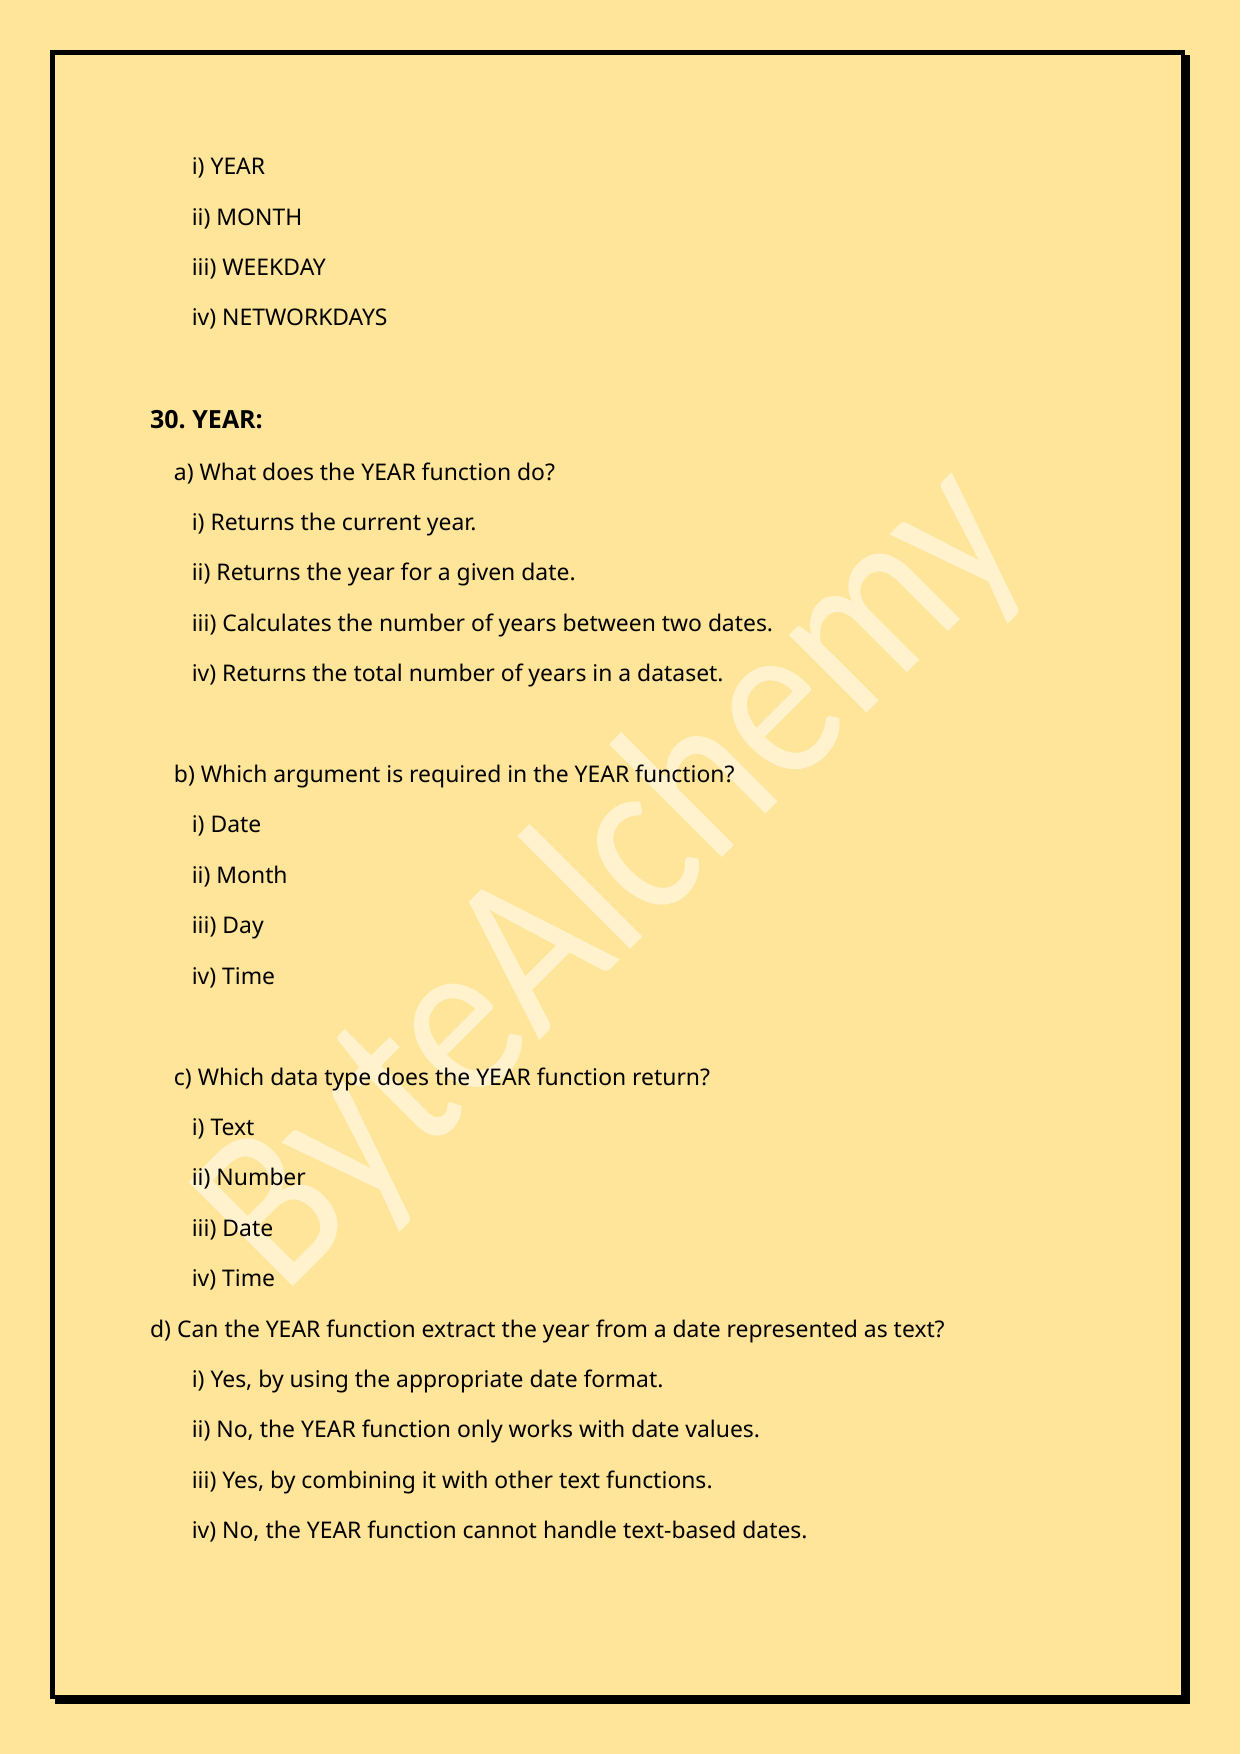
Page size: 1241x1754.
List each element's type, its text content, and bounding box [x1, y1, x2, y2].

text ii) Month [150, 859, 1086, 890]
text b) Which argument is required in the YEAR function? [150, 758, 1086, 789]
text i) Yes, by using the appropriate date format. [150, 1363, 1086, 1394]
text iii) Day [150, 909, 1086, 941]
text iii) WEEKDAY [150, 251, 1086, 282]
text ii) MONTH [150, 200, 1086, 232]
text iii) Yes, by combining it with other text functions. [150, 1464, 1086, 1495]
text ii) No, the YEAR function only works with date values. [150, 1413, 1086, 1445]
text i) Text [150, 1111, 1086, 1142]
text d) Can the YEAR function extract the year from a date represented as text? [150, 1313, 1086, 1344]
text i) Date [150, 808, 1086, 840]
text iv) Returns the total number of years in a dataset. [150, 657, 1086, 688]
text i) Returns the current year. [150, 506, 1086, 537]
text iv) NETWORKDAYS [150, 301, 1086, 332]
text iii) Date [150, 1212, 1086, 1243]
text a) What does the YEAR function do? [150, 456, 1086, 487]
text iv) Time [150, 1262, 1086, 1293]
text ii) Number [150, 1161, 1086, 1193]
text iv) Time [150, 960, 1086, 991]
text ii) Returns the year for a given date. [150, 556, 1086, 588]
text i) YEAR [150, 150, 1086, 181]
text 30. YEAR: [150, 402, 1086, 436]
text c) Which data type does the YEAR function return? [150, 1061, 1086, 1092]
text iv) No, the YEAR function cannot handle text-based dates. [150, 1514, 1086, 1546]
text iii) Calculates the number of years between two dates. [150, 607, 1086, 638]
